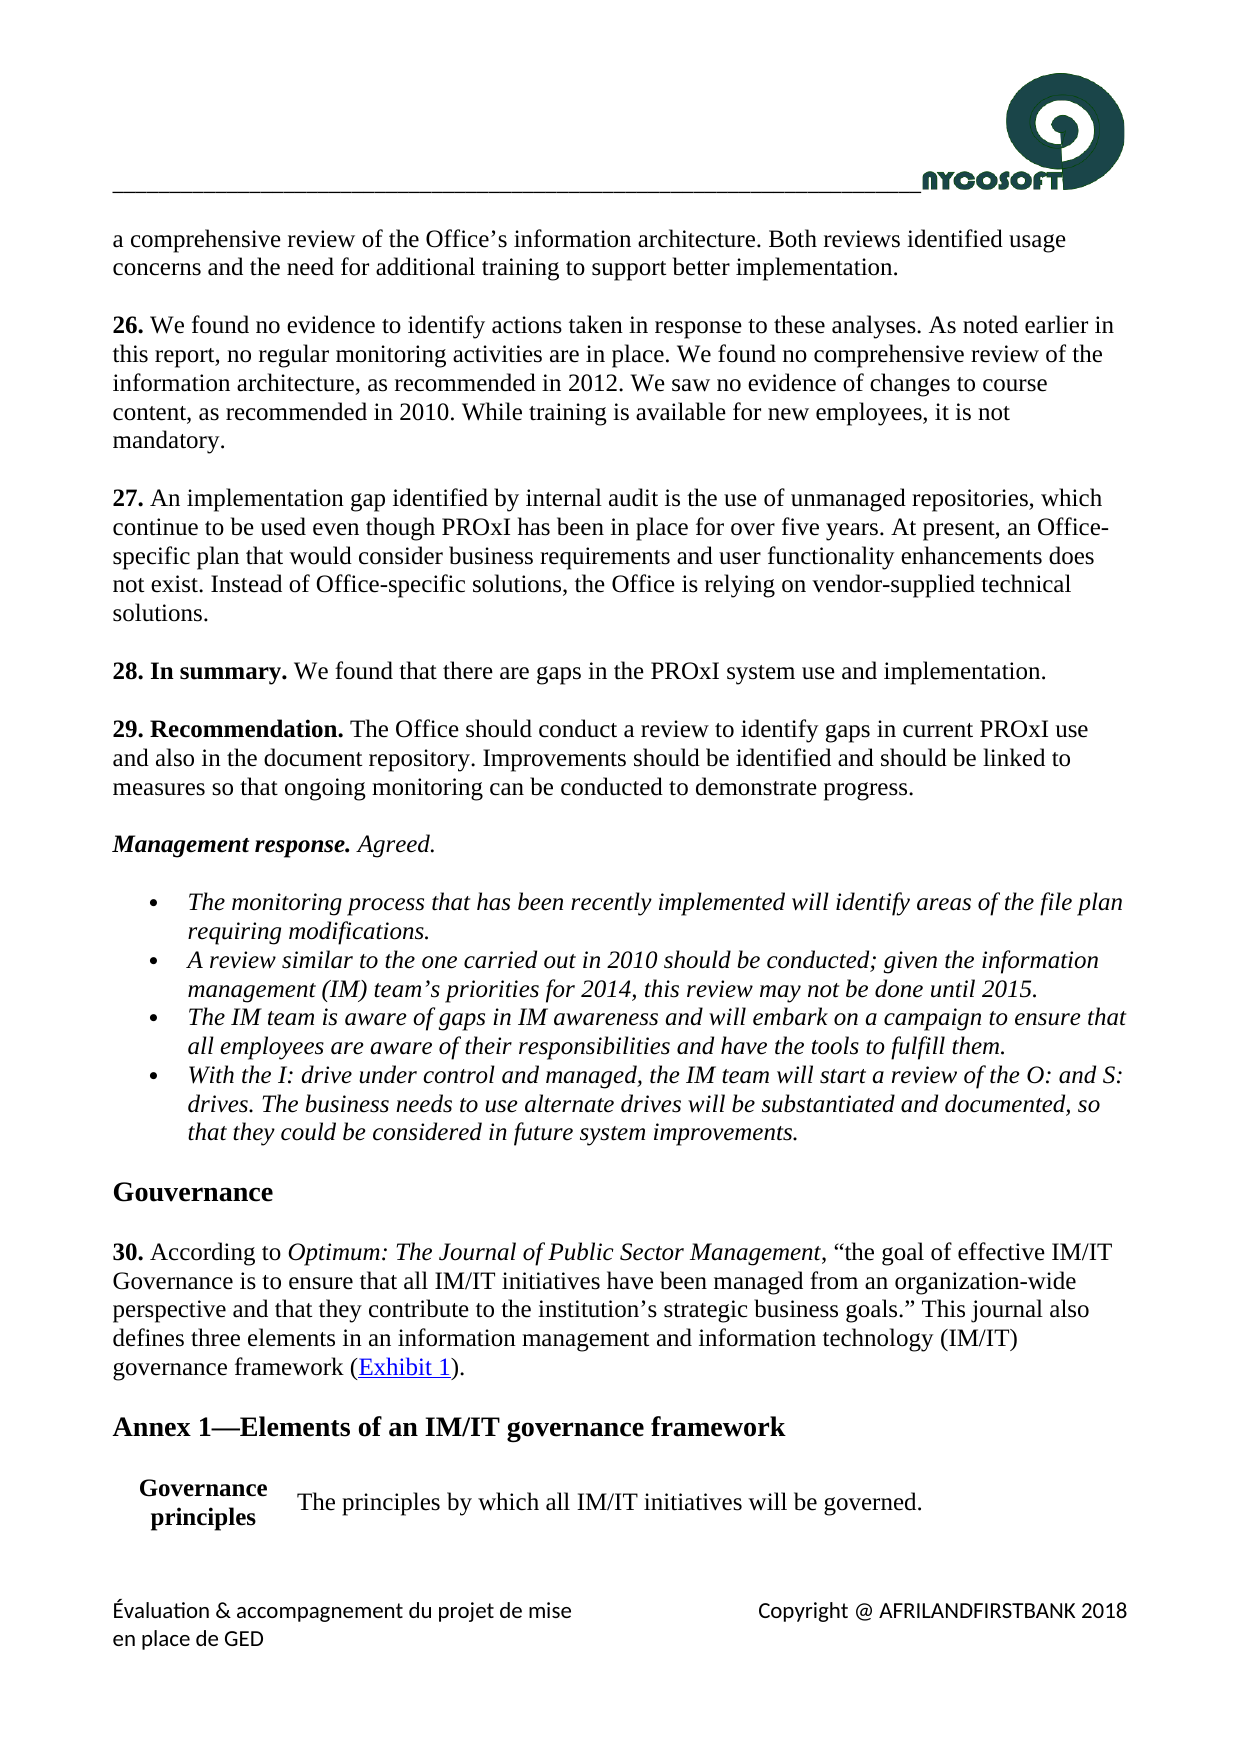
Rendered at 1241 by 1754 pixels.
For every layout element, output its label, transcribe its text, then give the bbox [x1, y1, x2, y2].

list The IM team is aware of gaps in IM awareness and will embark on a campaign to ensure that all employees are aware of their responsibilities and have the tools to fulfill them. [150, 1002, 1128, 1060]
text 26. We found no evidence to identify actions taken in response to these analyses. As noted earlier in this report, no regular monitoring activities are in place. We found no comprehensive review of the information architecture, as recommended in 2012. We saw no evidence of changes to course content, as recommended in 2010. While training is available for new employees, it is not mandatory. [112, 310, 1128, 454]
list The monitoring process that has been recently implemented will identify areas of the file plan requiring modifications. [150, 887, 1128, 945]
text Gouvernance [112, 1175, 1128, 1208]
text 27. An implementation gap identified by internal audit is the use of unmanaged repositories, which continue to be used even though PROxI has been in place for over five years. At present, an Office-specific plan that would consider business requirements and user functionality enhancements does not exist. Instead of Office-specific solutions, the Office is relying on vendor-supplied technical solutions. [112, 483, 1128, 627]
list With the I: drive under control and managed, the IM team will start a review of the O: and S: drives. The business needs to use alternate drives will be substantiated and documented, so that they could be considered in future system improvements. [150, 1060, 1128, 1146]
text Annex 1—Elements of an IM/IT governance framework [112, 1410, 1128, 1442]
table_header The principles by which all IM/IT initiatives will be governed. [295, 1471, 1136, 1532]
text 30. According to Optimum: The Journal of Public Sector Management, “the goal of effective IM/IT Governance is to ensure that all IM/IT initiatives have been managed from an organization-wide perspective and that they contribute to the institution’s strategic business goals.” This journal also defines three elements in an information management and information technology (IM/IT) governance framework (Exhibit 1). [112, 1237, 1128, 1381]
list A review similar to the one carried out in 2010 should be conducted; given the information management (IM) team’s priorities for 2014, this review may not be done until 2015. [150, 945, 1128, 1002]
table_header Governance principles [111, 1471, 295, 1532]
picture [922, 73, 1125, 190]
text Management response. Agreed. [112, 829, 1128, 858]
text 29. Recommendation. The Office should conduct a review to identify gaps in current PROxI use and also in the document repository. Improvements should be identified and should be linked to measures so that ongoing monitoring can be conducted to demonstrate progress. [112, 714, 1128, 800]
text 28. In summary. We found that there are gaps in the PROxI system use and implementation. [112, 656, 1128, 685]
